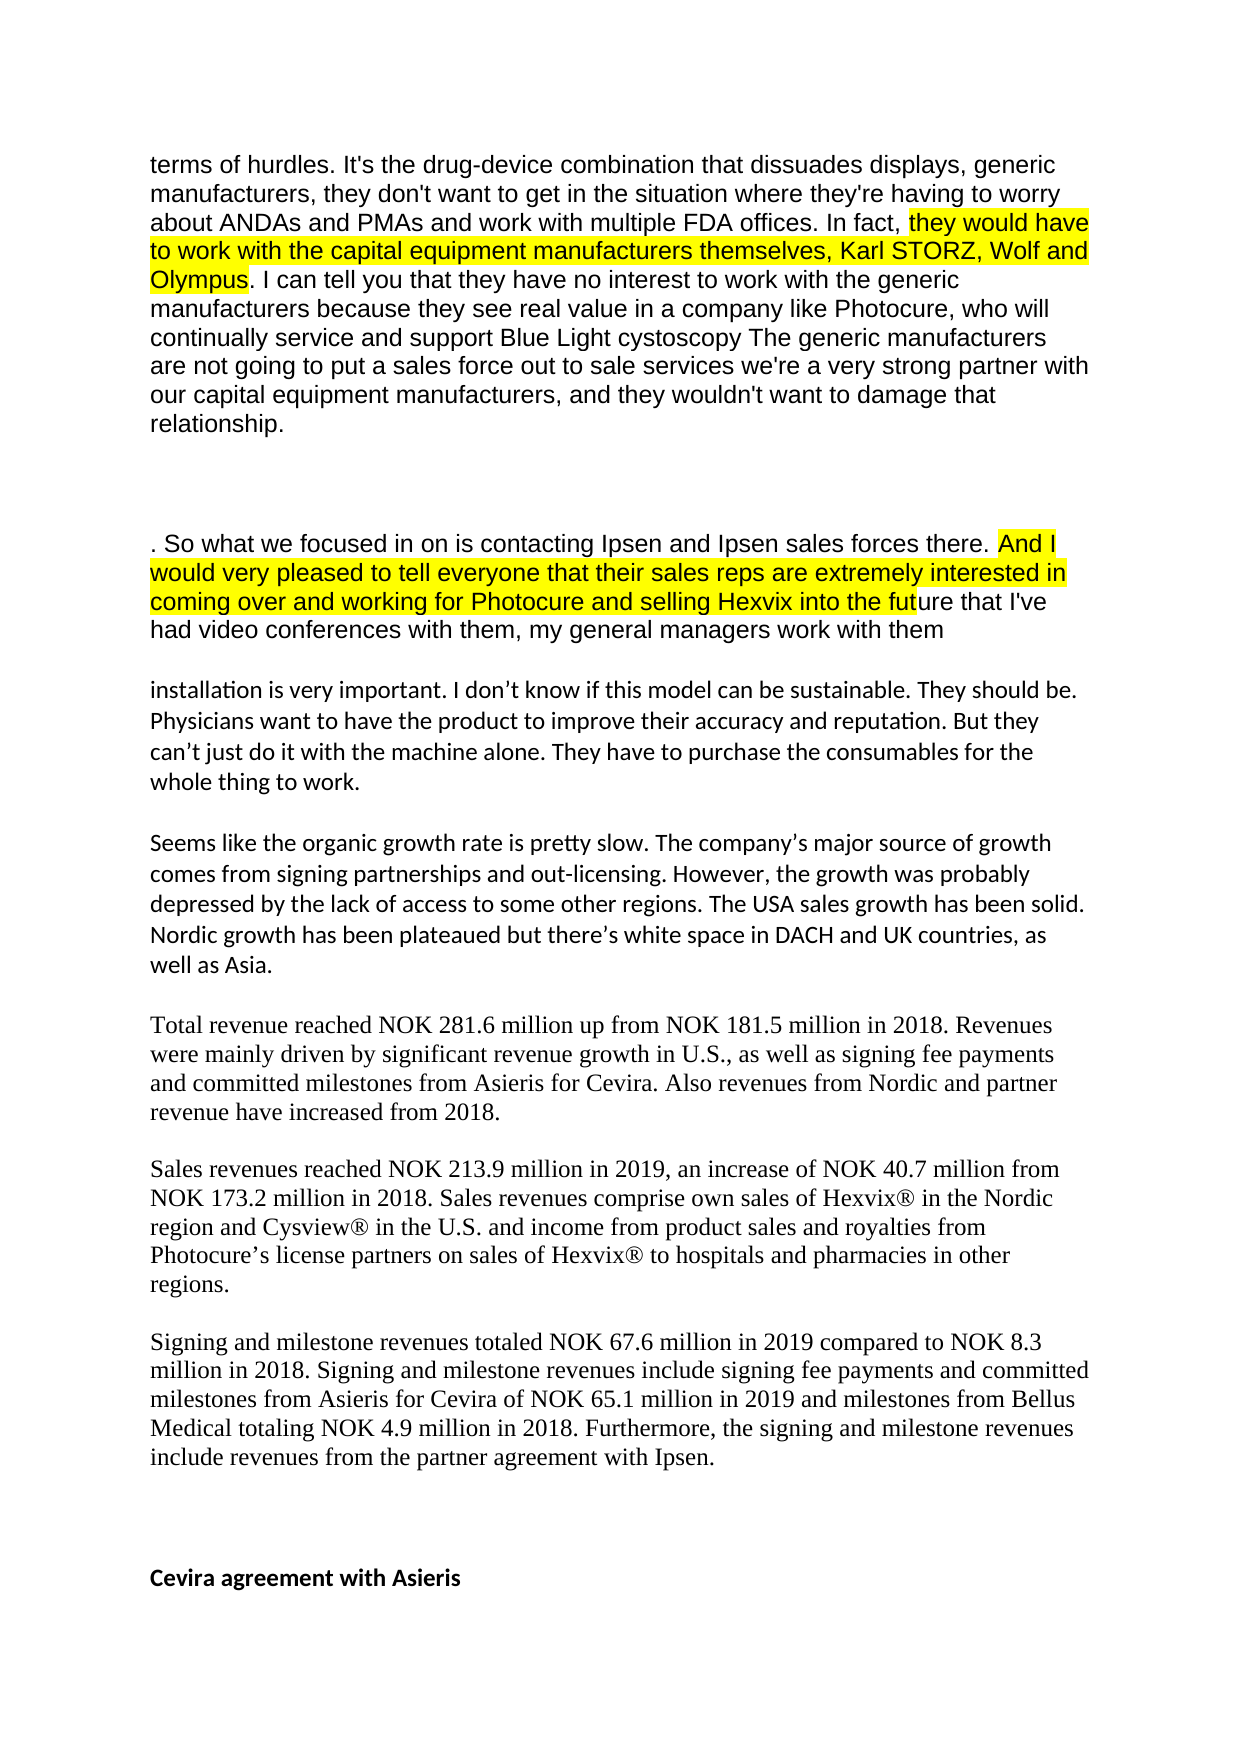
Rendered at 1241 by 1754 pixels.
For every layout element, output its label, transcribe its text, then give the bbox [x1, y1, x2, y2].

text Seems like the organic growth rate is pretty slow. The company’s major source of growth comes from signing partnerships and out-licensing. However, the growth was probably depressed by the lack of access to some other regions. The USA sales growth has been solid. Nordic growth has been plateaued but there’s white space in DACH and UK countries, as well as Asia. [150, 827, 1090, 980]
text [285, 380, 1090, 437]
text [150, 150, 1090, 351]
text Cevira agreement with Asieris [150, 1562, 1090, 1592]
text Signing and milestone revenues totaled NOK 67.6 million in 2019 compared to NOK 8.3 million in 2018. Signing and milestone revenues include signing fee payments and committed milestones from Asieris for Cevira of NOK 65.1 million in 2019 and milestones from Bellus Medical totaling NOK 4.9 million in 2018. Furthermore, the signing and milestone revenues include revenues from the partner agreement with Ipsen. [150, 1327, 1090, 1470]
text Total revenue reached NOK 281.6 million up from NOK 181.5 million in 2018. Revenues were mainly driven by significant revenue growth in U.S., as well as signing fee payments and committed milestones from Asieris for Cevira. Also revenues from Nordic and partner revenue have increased from 2018. [150, 1010, 1090, 1125]
text installation is very important. I don’t know if this model can be sustainable. They should be. Physicians want to have the product to improve their accuracy and reputation. But they can’t just do it with the machine alone. They have to purchase the consumables for the whole thing to work. [150, 674, 1090, 797]
text Sales revenues reached NOK 213.9 million in 2019, an increase of NOK 40.7 million from NOK 173.2 million in 2018. Sales revenues comprise own sales of Hexvix® in the Nordic region and Cysview® in the U.S. and income from product sales and royalties from Photocure’s license partners on sales of Hexvix® to hospitals and pharmacies in other regions. [150, 1154, 1090, 1298]
